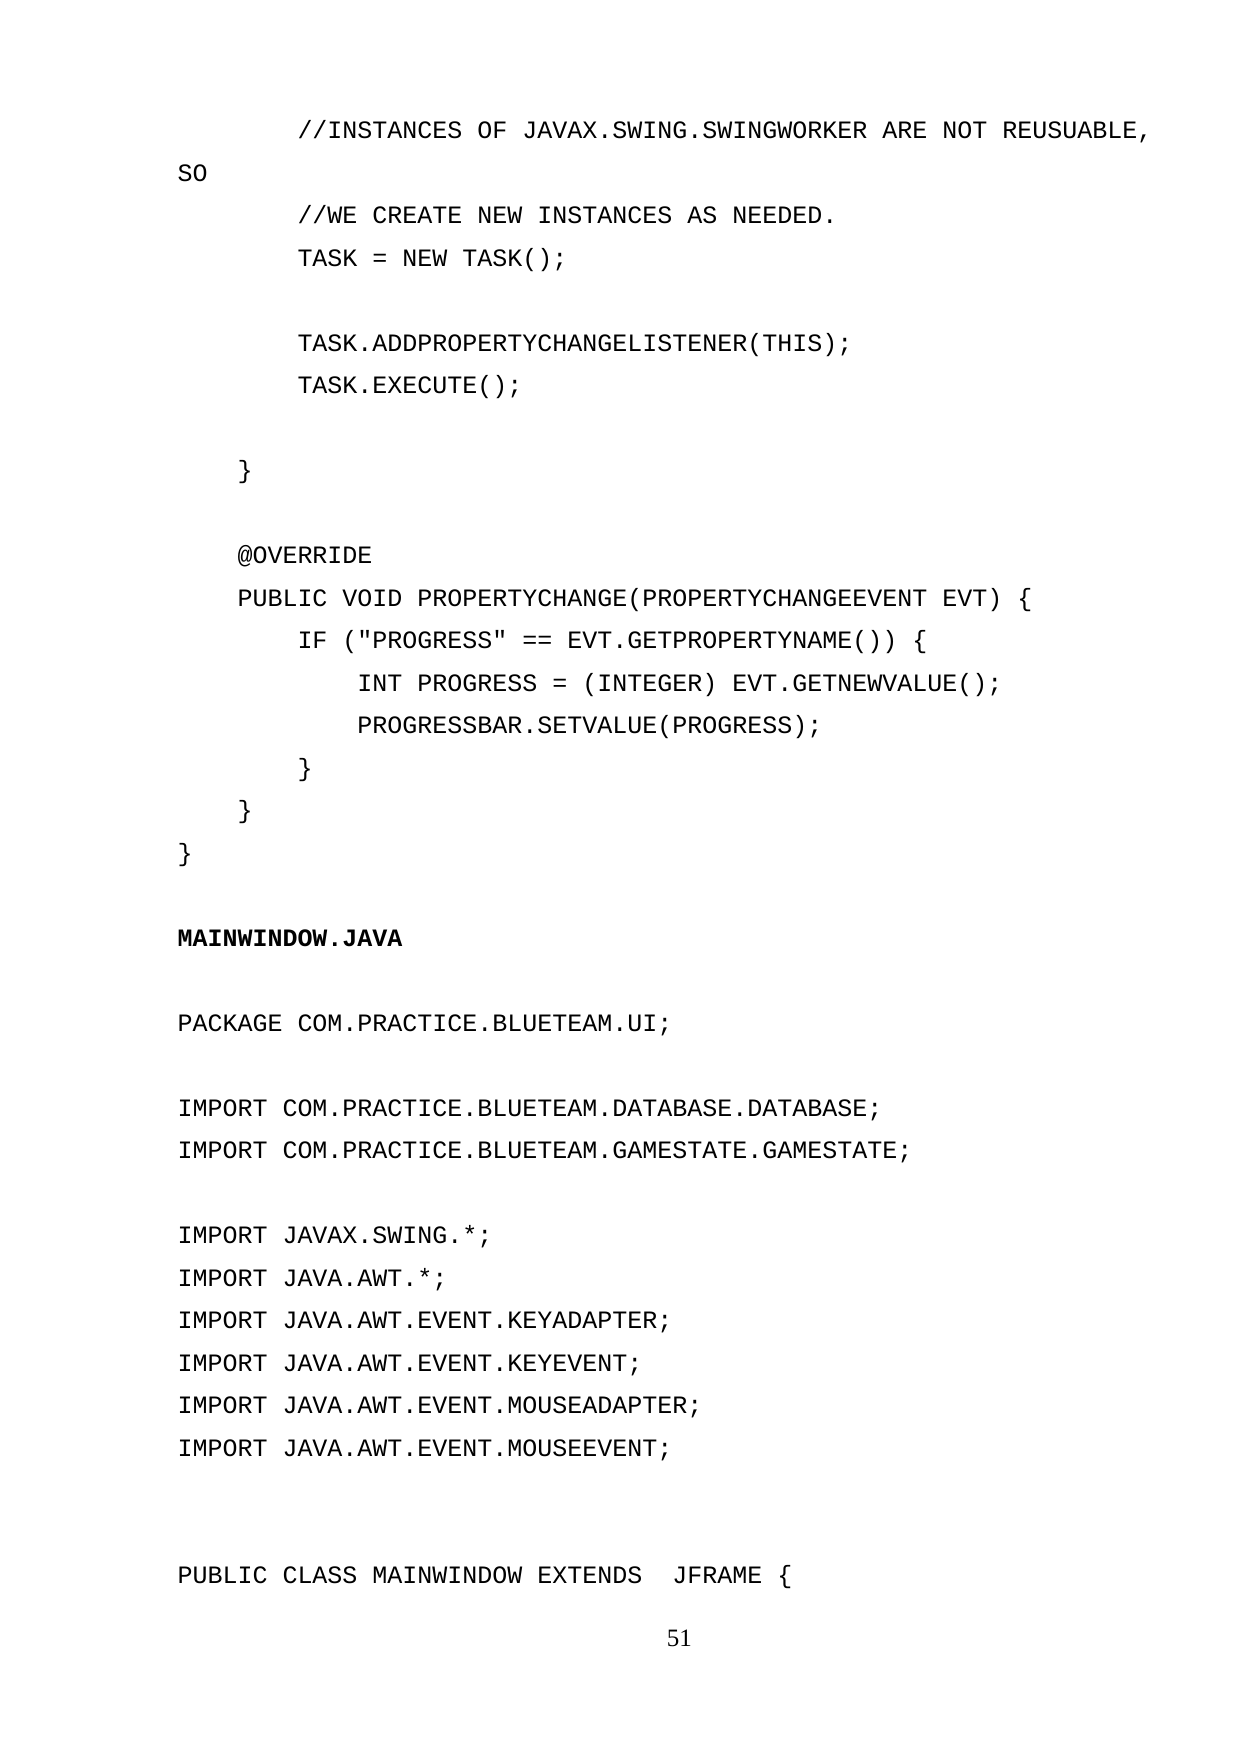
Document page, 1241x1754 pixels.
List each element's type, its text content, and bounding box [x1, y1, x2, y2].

text if ("progress" == evt.getPropertyName()) { [177, 628, 1181, 656]
text } [177, 798, 1181, 826]
text import java.awt.*; [177, 1266, 1181, 1294]
text import java.awt.event.KeyAdapter; [177, 1308, 1181, 1336]
text progressBar.setValue(progress); [177, 713, 1181, 741]
text mainwindow.java [177, 926, 1181, 954]
text int progress = (Integer) evt.getNewValue(); [177, 671, 1181, 699]
text import java.awt.event.KeyEvent; [177, 1351, 1181, 1379]
text package com.practice.blueTeam.UI; [177, 1011, 1181, 1039]
text //Instances of javax.swing.SwingWorker are not reusuable, so [177, 118, 1181, 189]
text task.addPropertyChangeListener(this); [177, 331, 1181, 359]
text import com.practice.blueTeam.DataBase.DataBase; [177, 1096, 1181, 1124]
text task = new Task(); [177, 246, 1181, 274]
text } [177, 458, 1181, 486]
text import java.awt.event.MouseAdapter; [177, 1393, 1181, 1421]
text } [177, 841, 1181, 869]
text } [177, 756, 1181, 784]
text public class MainWindow extends JFrame { [177, 1563, 1181, 1591]
text import java.awt.event.MouseEvent; [177, 1436, 1181, 1464]
text public void propertyChange(PropertyChangeEvent evt) { [177, 586, 1181, 614]
text import javax.swing.*; [177, 1223, 1181, 1251]
text import com.practice.blueTeam.GameState.GameState; [177, 1138, 1181, 1166]
text task.execute(); [177, 373, 1181, 401]
text @Override [177, 543, 1181, 571]
text //we create new instances as needed. [177, 203, 1181, 231]
